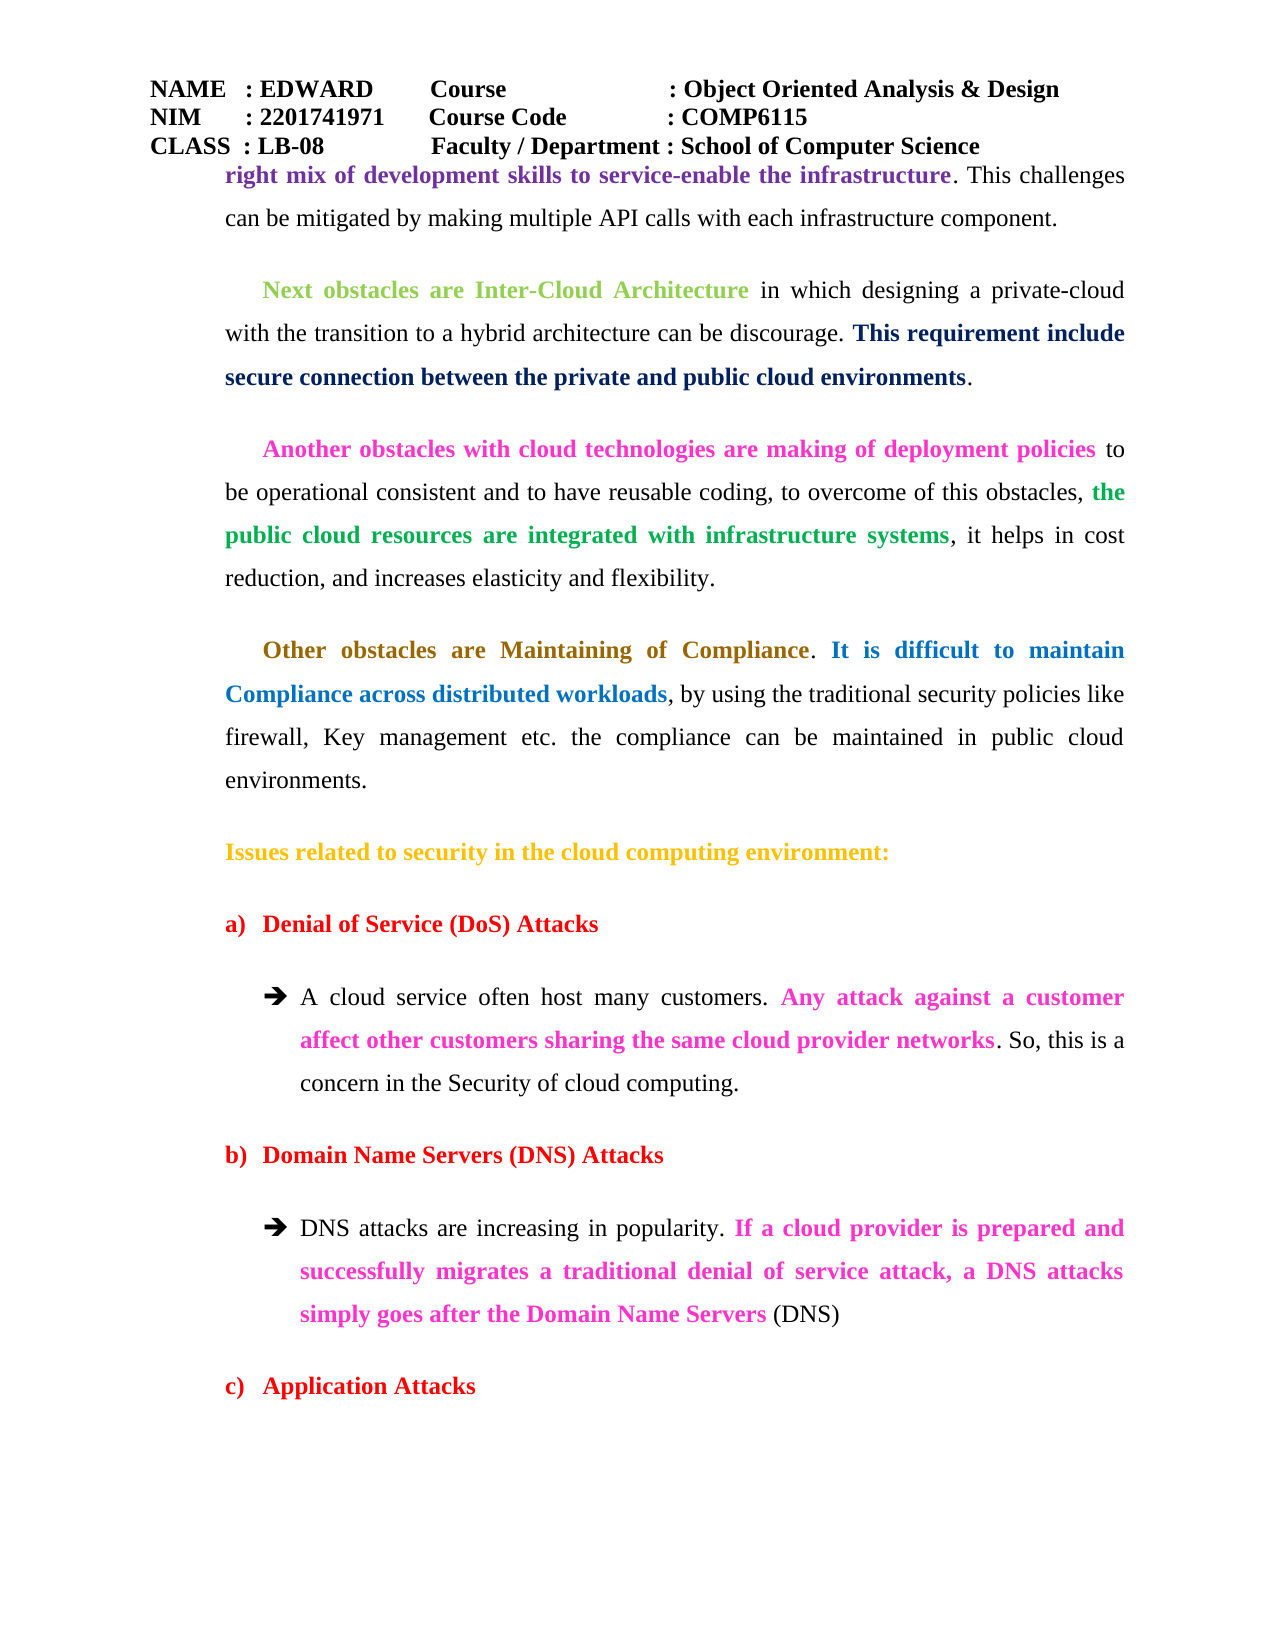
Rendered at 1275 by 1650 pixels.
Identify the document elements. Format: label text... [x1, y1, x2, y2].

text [225, 160, 1125, 232]
text Issues related to security in the cloud computing environment: [150, 837, 1125, 866]
text Another obstacles with cloud technologies are making of deployment policies to be operational consistent and to have reusable coding, to overcome of this obstacles, the public cloud resources are integrated with infrastructure systems, it helps in cost reduction, and increases elasticity and flexibility. [225, 434, 1125, 592]
list Denial of Service (DoS) Attacks [225, 909, 1125, 938]
list A cloud service often host many customers. Any attack against a customer affect other customers sharing the same cloud provider networks. So, this is a concern in the Security of cloud computing. [262, 982, 1125, 1097]
text Other obstacles are Maintaining of Compliance. It is difficult to maintain Compliance across distributed workloads, by using the traditional security policies like firewall, Key management etc. the compliance can be maintained in public cloud environments. [225, 636, 1125, 794]
list Application Attacks [225, 1371, 1125, 1400]
list DNS attacks are increasing in popularity. If a cloud provider is prepared and successfully migrates a traditional denial of service attack, a DNS attacks simply goes after the Domain Name Servers (DNS) [262, 1213, 1125, 1328]
list Domain Name Servers (DNS) Attacks [225, 1140, 1125, 1169]
text Next obstacles are Inter-Cloud Architecture in which designing a private-cloud with the transition to a hybrid architecture can be discourage. This requirement include secure connection between the private and public cloud environments. [225, 275, 1125, 390]
